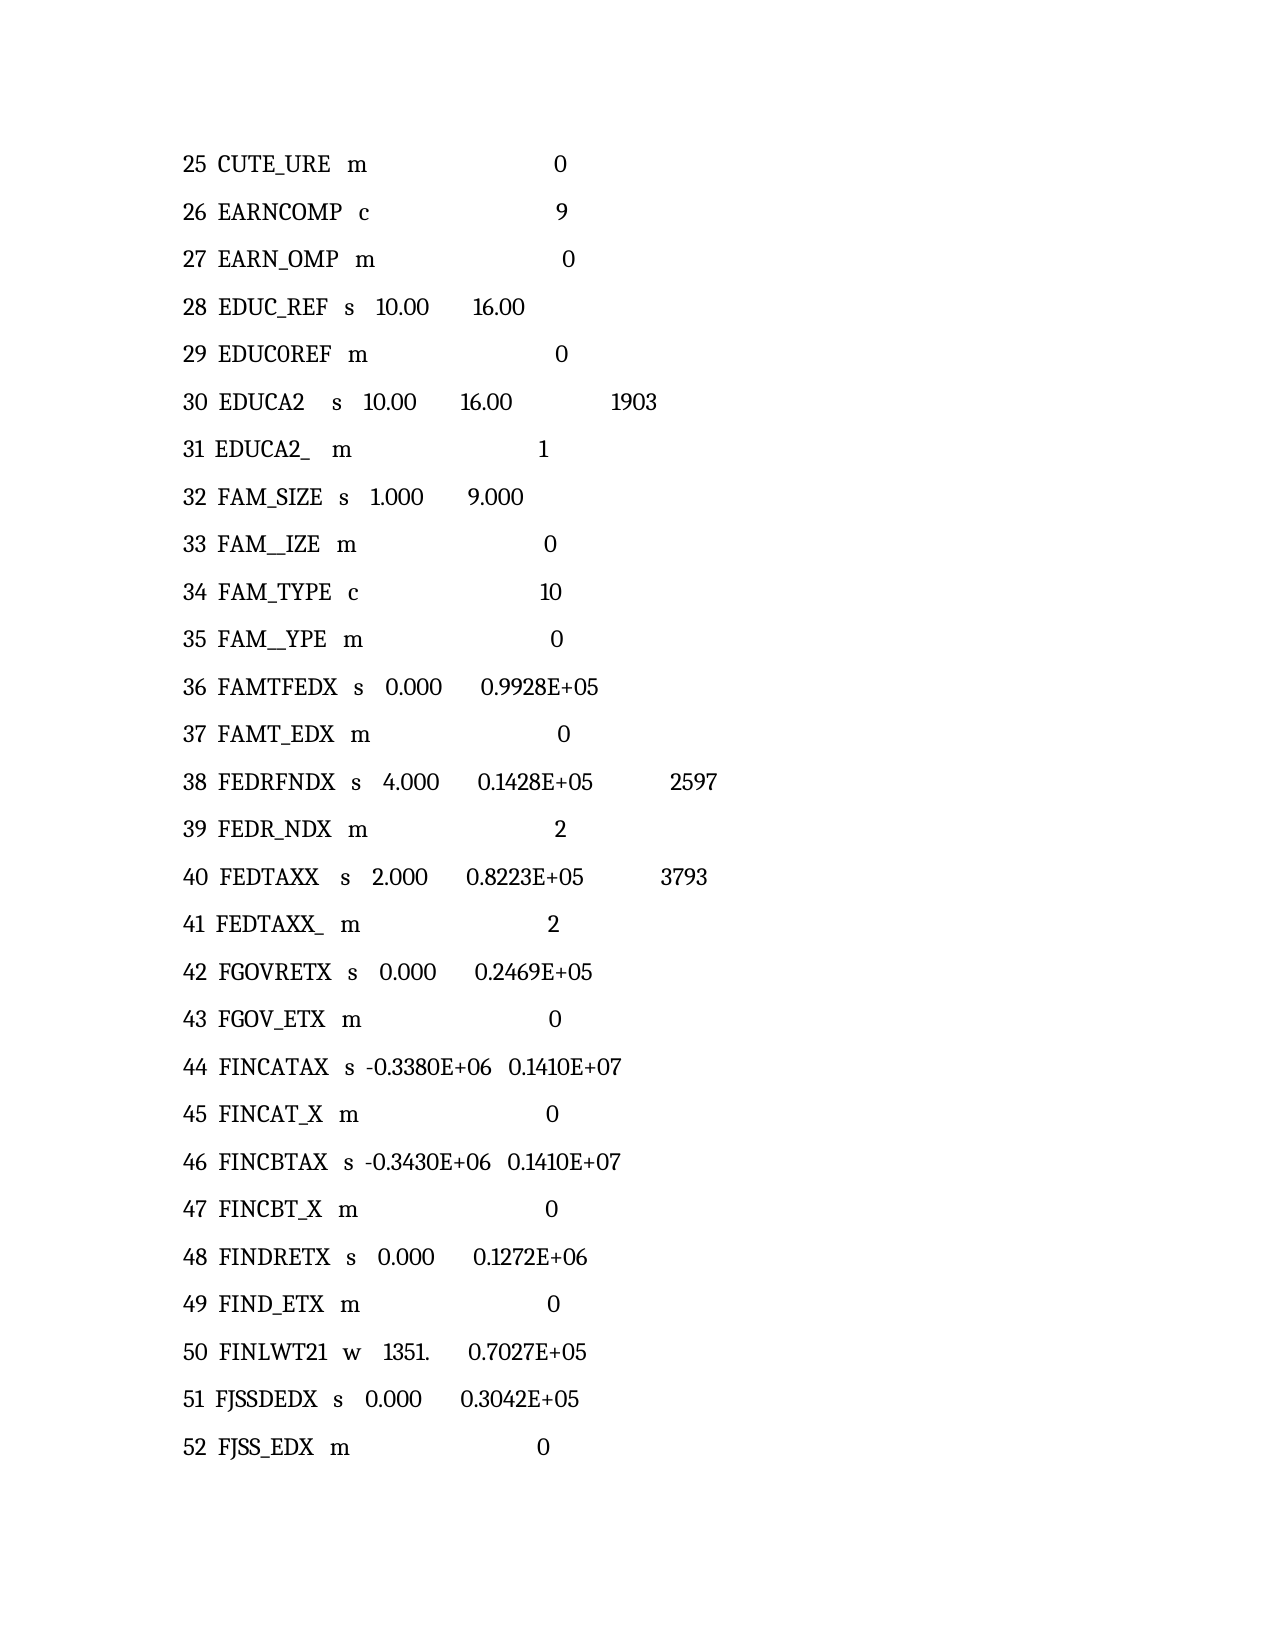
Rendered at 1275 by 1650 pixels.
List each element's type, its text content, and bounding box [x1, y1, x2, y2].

text 52 FJSS_EDX m 0 [150, 1432, 1125, 1461]
text 40 FEDTAXX s 2.000 0.8223E+05 3793 [150, 862, 1125, 891]
text 39 FEDR_NDX m 2 [150, 815, 1125, 844]
text 41 FEDTAXX_ m 2 [150, 910, 1125, 939]
text 27 EARN_OMP m 0 [150, 245, 1125, 274]
text 26 EARNCOMP c 9 [150, 197, 1125, 226]
text 46 FINCBTAX s -0.3430E+06 0.1410E+07 [150, 1147, 1125, 1176]
text 33 FAM__IZE m 0 [150, 530, 1125, 559]
text 37 FAMT_EDX m 0 [150, 720, 1125, 749]
text 38 FEDRFNDX s 4.000 0.1428E+05 2597 [150, 767, 1125, 796]
text 34 FAM_TYPE c 10 [150, 577, 1125, 606]
text 49 FIND_ETX m 0 [150, 1290, 1125, 1319]
text 31 EDUCA2_ m 1 [150, 435, 1125, 464]
text 32 FAM_SIZE s 1.000 9.000 [150, 482, 1125, 511]
text 29 EDUC0REF m 0 [150, 340, 1125, 369]
text 44 FINCATAX s -0.3380E+06 0.1410E+07 [150, 1052, 1125, 1081]
text 45 FINCAT_X m 0 [150, 1100, 1125, 1129]
text 25 CUTE_URE m 0 [150, 150, 1125, 179]
text 42 FGOVRETX s 0.000 0.2469E+05 [150, 957, 1125, 986]
text 51 FJSSDEDX s 0.000 0.3042E+05 [150, 1385, 1125, 1414]
text 30 EDUCA2 s 10.00 16.00 1903 [150, 387, 1125, 416]
text 35 FAM__YPE m 0 [150, 625, 1125, 654]
text 43 FGOV_ETX m 0 [150, 1005, 1125, 1034]
text 47 FINCBT_X m 0 [150, 1195, 1125, 1224]
text 48 FINDRETX s 0.000 0.1272E+06 [150, 1242, 1125, 1271]
text 36 FAMTFEDX s 0.000 0.9928E+05 [150, 672, 1125, 701]
text 50 FINLWT21 w 1351. 0.7027E+05 [150, 1337, 1125, 1366]
text 28 EDUC_REF s 10.00 16.00 [150, 292, 1125, 321]
